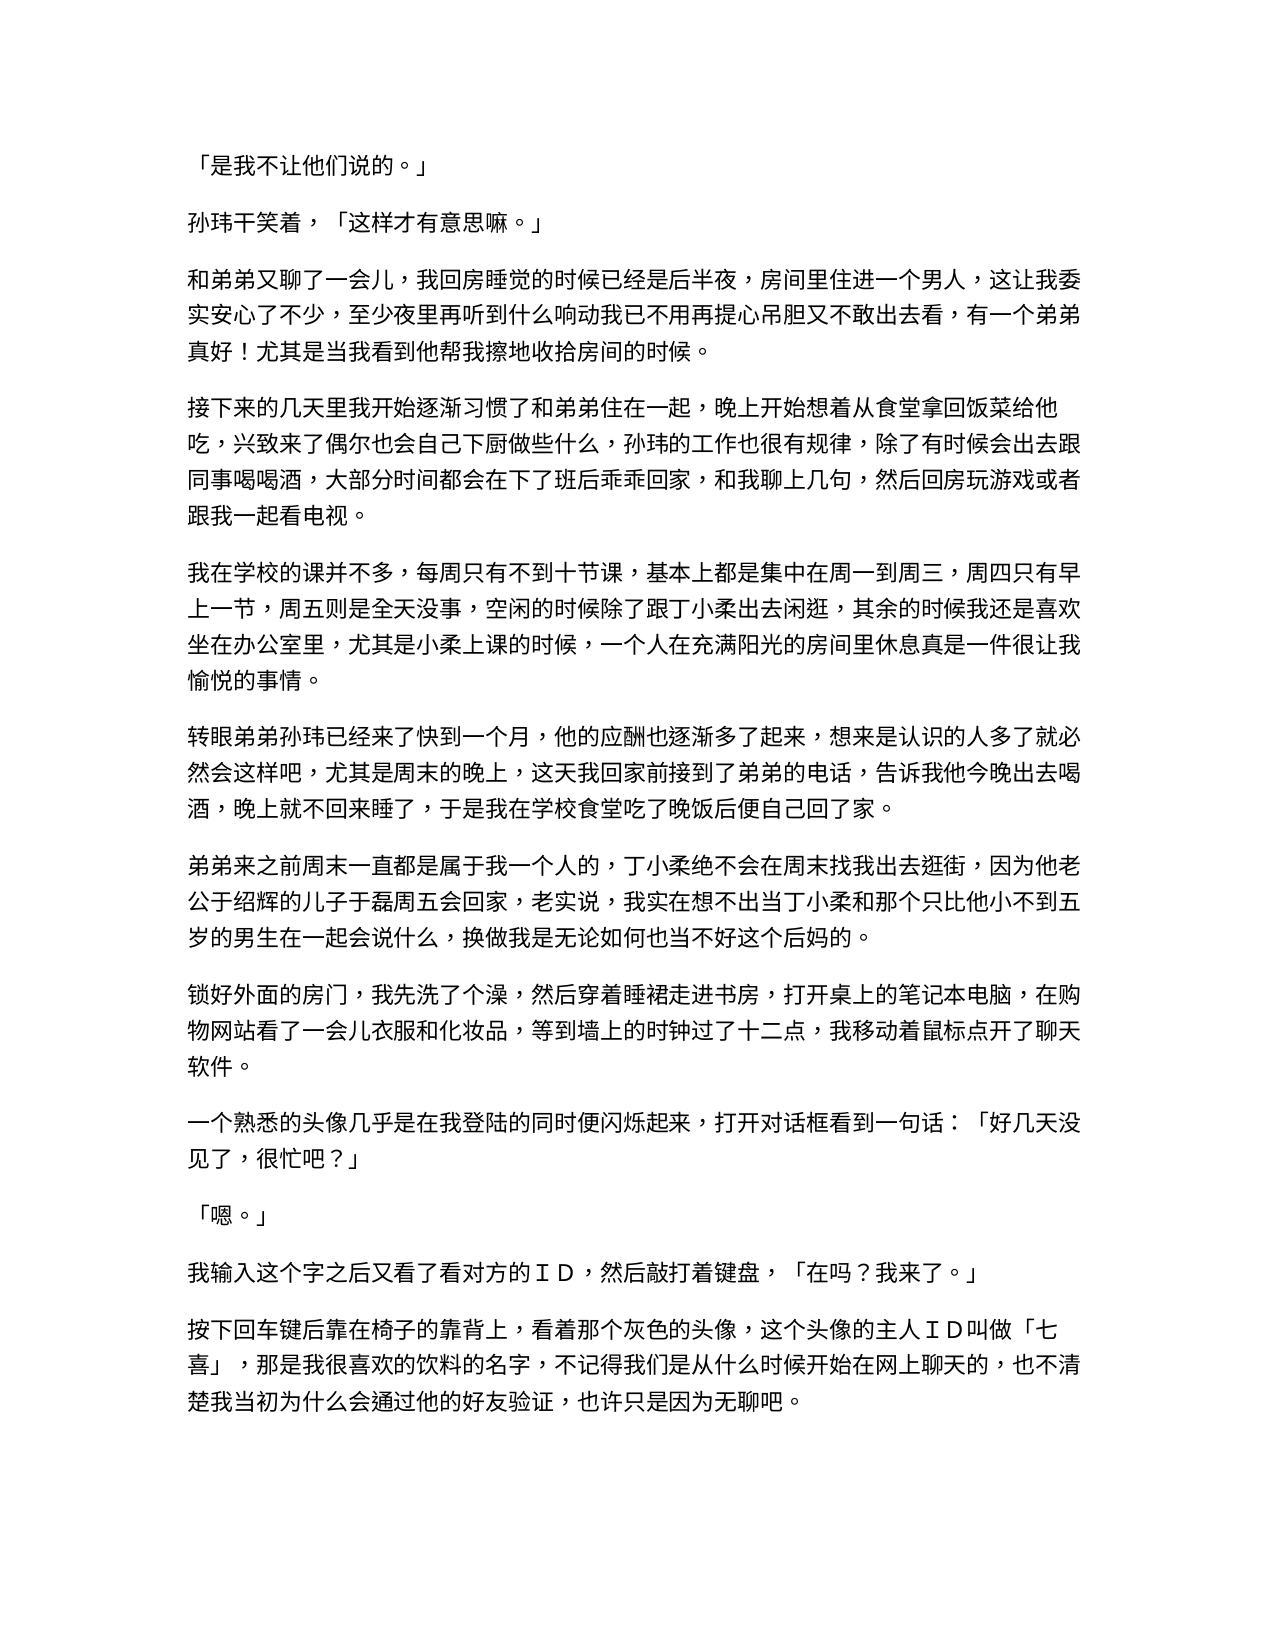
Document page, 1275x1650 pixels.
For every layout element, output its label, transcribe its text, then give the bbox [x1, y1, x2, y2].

text 接下来的几天里我开始逐渐习惯了和弟弟住在一起，晚上开始想着从食堂拿回饭菜给他吃，兴致来了偶尔也会自己下厨做些什么，孙玮的工作也很有规律，除了有时候会出去跟同事喝喝酒，大部分时间都会在下了班后乖乖回家，和我聊上几句，然后回房玩游戏或者跟我一起看电视。 [187, 392, 1087, 531]
text 「是我不让他们说的。」 [187, 150, 1087, 181]
text 「嗯。」 [187, 1200, 1087, 1231]
text 锁好外面的房门，我先洗了个澡，然后穿着睡裙走进书房，打开桌上的笔记本电脑，在购物网站看了一会儿衣服和化妆品，等到墙上的时钟过了十二点，我移动着鼠标点开了聊天软件。 [187, 979, 1087, 1082]
text 我在学校的课并不多，每周只有不到十节课，基本上都是集中在周一到周三，周四只有早上一节，周五则是全天没事，空闲的时候除了跟丁小柔出去闲逛，其余的时候我还是喜欢坐在办公室里，尤其是小柔上课的时候，一个人在充满阳光的房间里休息真是一件很让我愉悦的事情。 [187, 557, 1087, 696]
text 弟弟来之前周末一直都是属于我一个人的，丁小柔绝不会在周末找我出去逛街，因为他老公于绍辉的儿子于磊周五会回家，老实说，我实在想不出当丁小柔和那个只比他小不到五岁的男生在一起会说什么，换做我是无论如何也当不好这个后妈的。 [187, 850, 1087, 953]
text 一个熟悉的头像几乎是在我登陆的同时便闪烁起来，打开对话框看到一句话：「好几天没见了，很忙吧？」 [187, 1107, 1087, 1174]
text 转眼弟弟孙玮已经来了快到一个月，他的应酬也逐渐多了起来，想来是认识的人多了就必然会这样吧，尤其是周末的晚上，这天我回家前接到了弟弟的电话，告诉我他今晚出去喝酒，晚上就不回来睡了，于是我在学校食堂吃了晚饭后便自己回了家。 [187, 721, 1087, 824]
text 和弟弟又聊了一会儿，我回房睡觉的时候已经是后半夜，房间里住进一个男人，这让我委实安心了不少，至少夜里再听到什么响动我已不用再提心吊胆又不敢出去看，有一个弟弟真好！尤其是当我看到他帮我擦地收拾房间的时候。 [187, 263, 1087, 367]
text 孙玮干笑着，「这样才有意思嘛。」 [187, 207, 1087, 238]
text 我输入这个字之后又看了看对方的ＩＤ，然后敲打着键盘，「在吗？我来了。」 [187, 1257, 1087, 1288]
text 按下回车键后靠在椅子的靠背上，看着那个灰色的头像，这个头像的主人ＩＤ叫做「七喜」，那是我很喜欢的饮料的名字，不记得我们是从什么时候开始在网上聊天的，也不清楚我当初为什么会通过他的好友验证，也许只是因为无聊吧。 [187, 1313, 1087, 1417]
